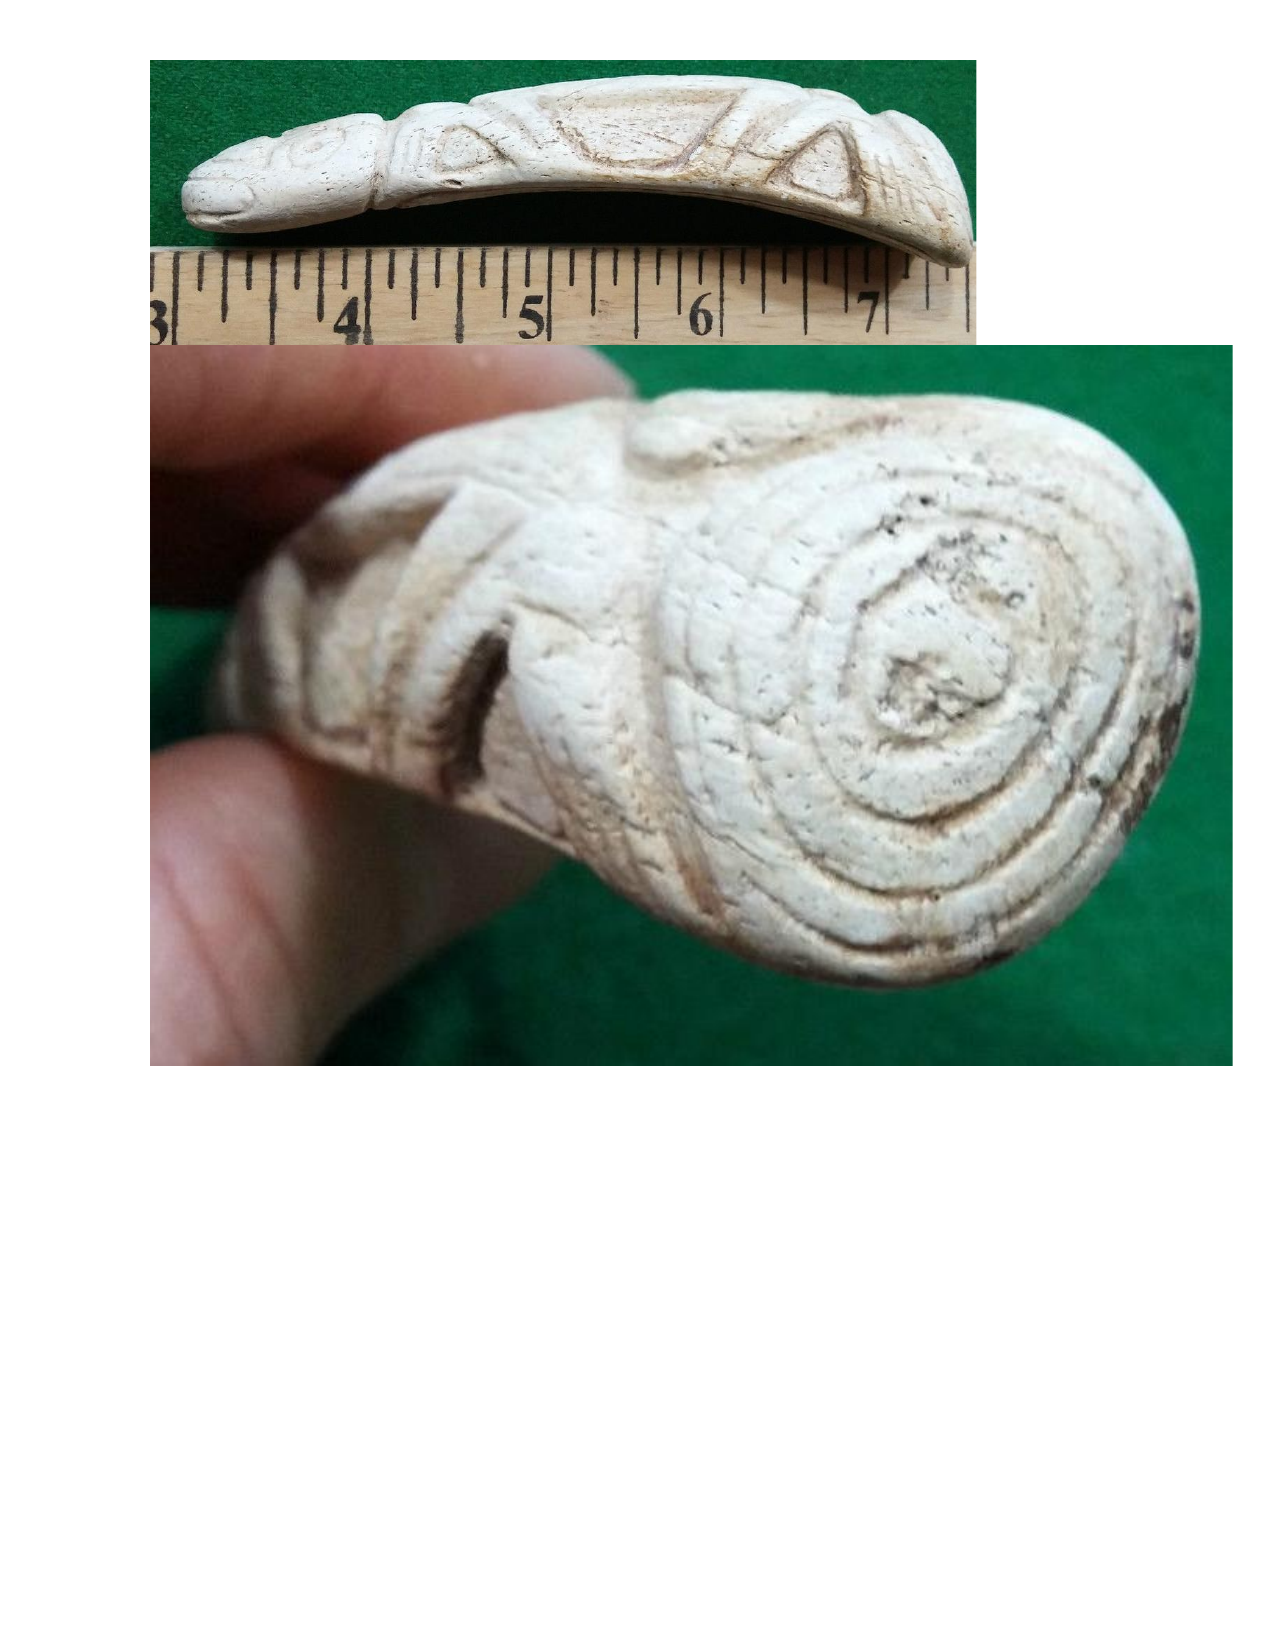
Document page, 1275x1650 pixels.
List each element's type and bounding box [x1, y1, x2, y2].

picture [150, 60, 1233, 1066]
